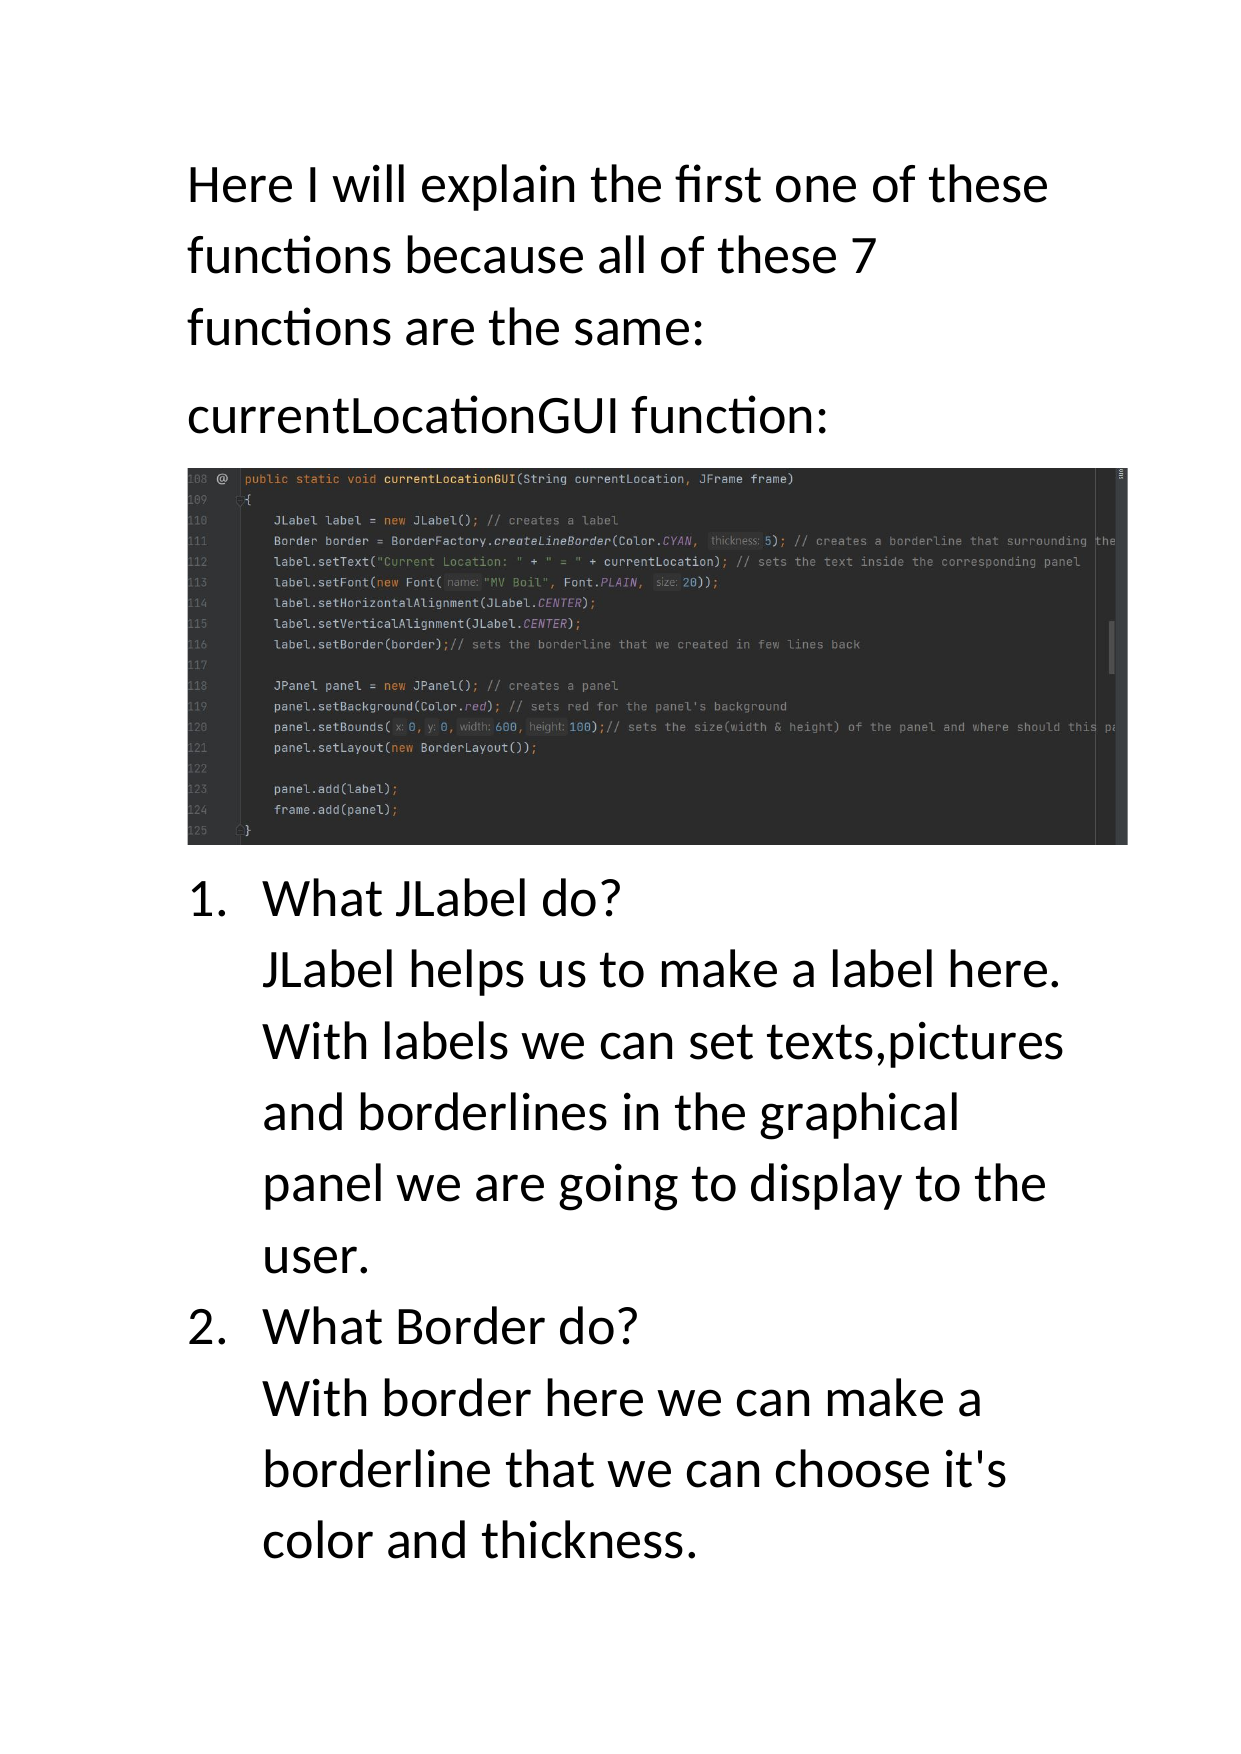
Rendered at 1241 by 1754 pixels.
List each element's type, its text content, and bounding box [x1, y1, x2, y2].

list With labels we can set texts,pictures and borderlines in the graphical panel we are going to display to the user. [262, 1007, 1090, 1287]
text currentLocationGUI function: [187, 381, 1090, 447]
list What Border do? [187, 1292, 1090, 1358]
list What JLabel do? [187, 864, 1090, 930]
list JLabel helps us to make a label here. [262, 935, 1090, 1001]
list With border here we can make a borderline that we can choose it's color and thickness. [262, 1363, 1090, 1572]
picture [187, 468, 1128, 845]
text Here I will explain the first one of these functions because all of these 7 functions are the same: [187, 150, 1090, 359]
